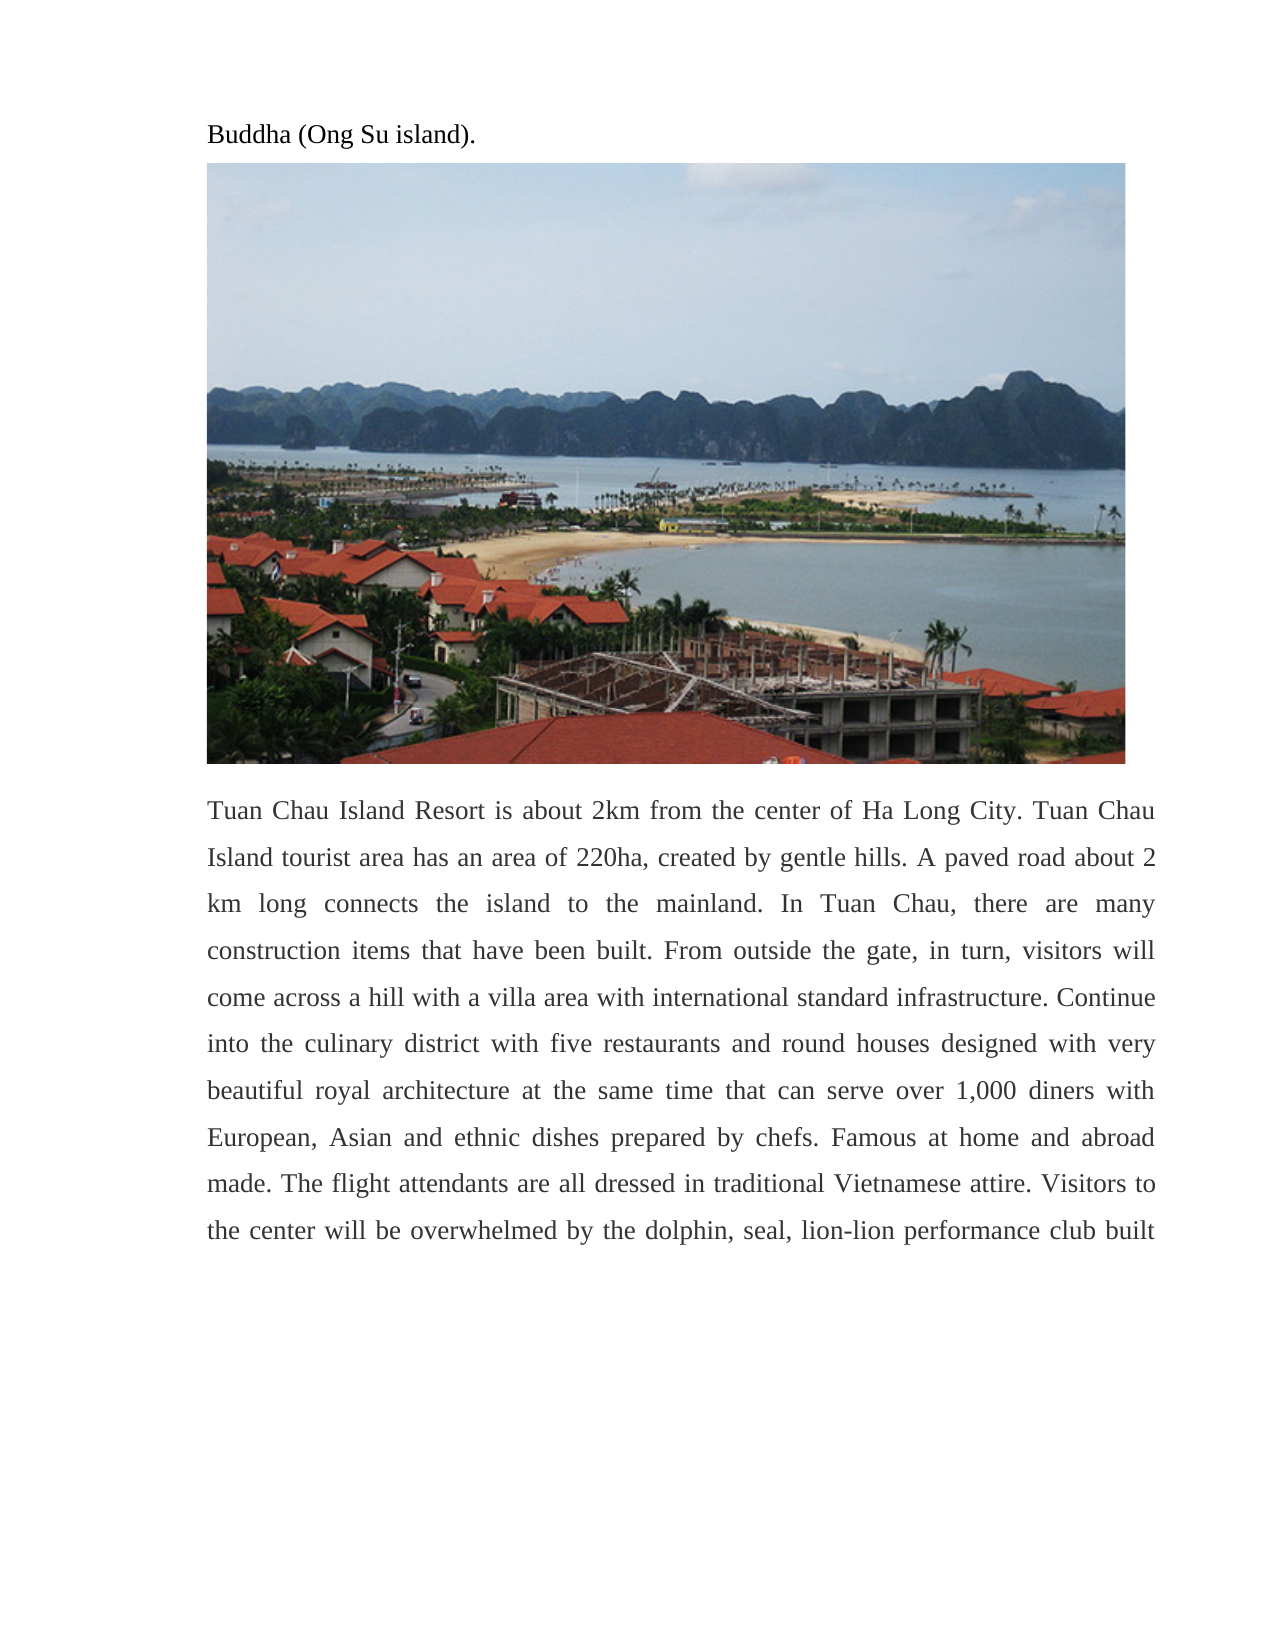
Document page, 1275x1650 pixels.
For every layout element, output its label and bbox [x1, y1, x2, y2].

text [207, 794, 1157, 1245]
text [207, 118, 1157, 763]
picture [206, 163, 1126, 764]
